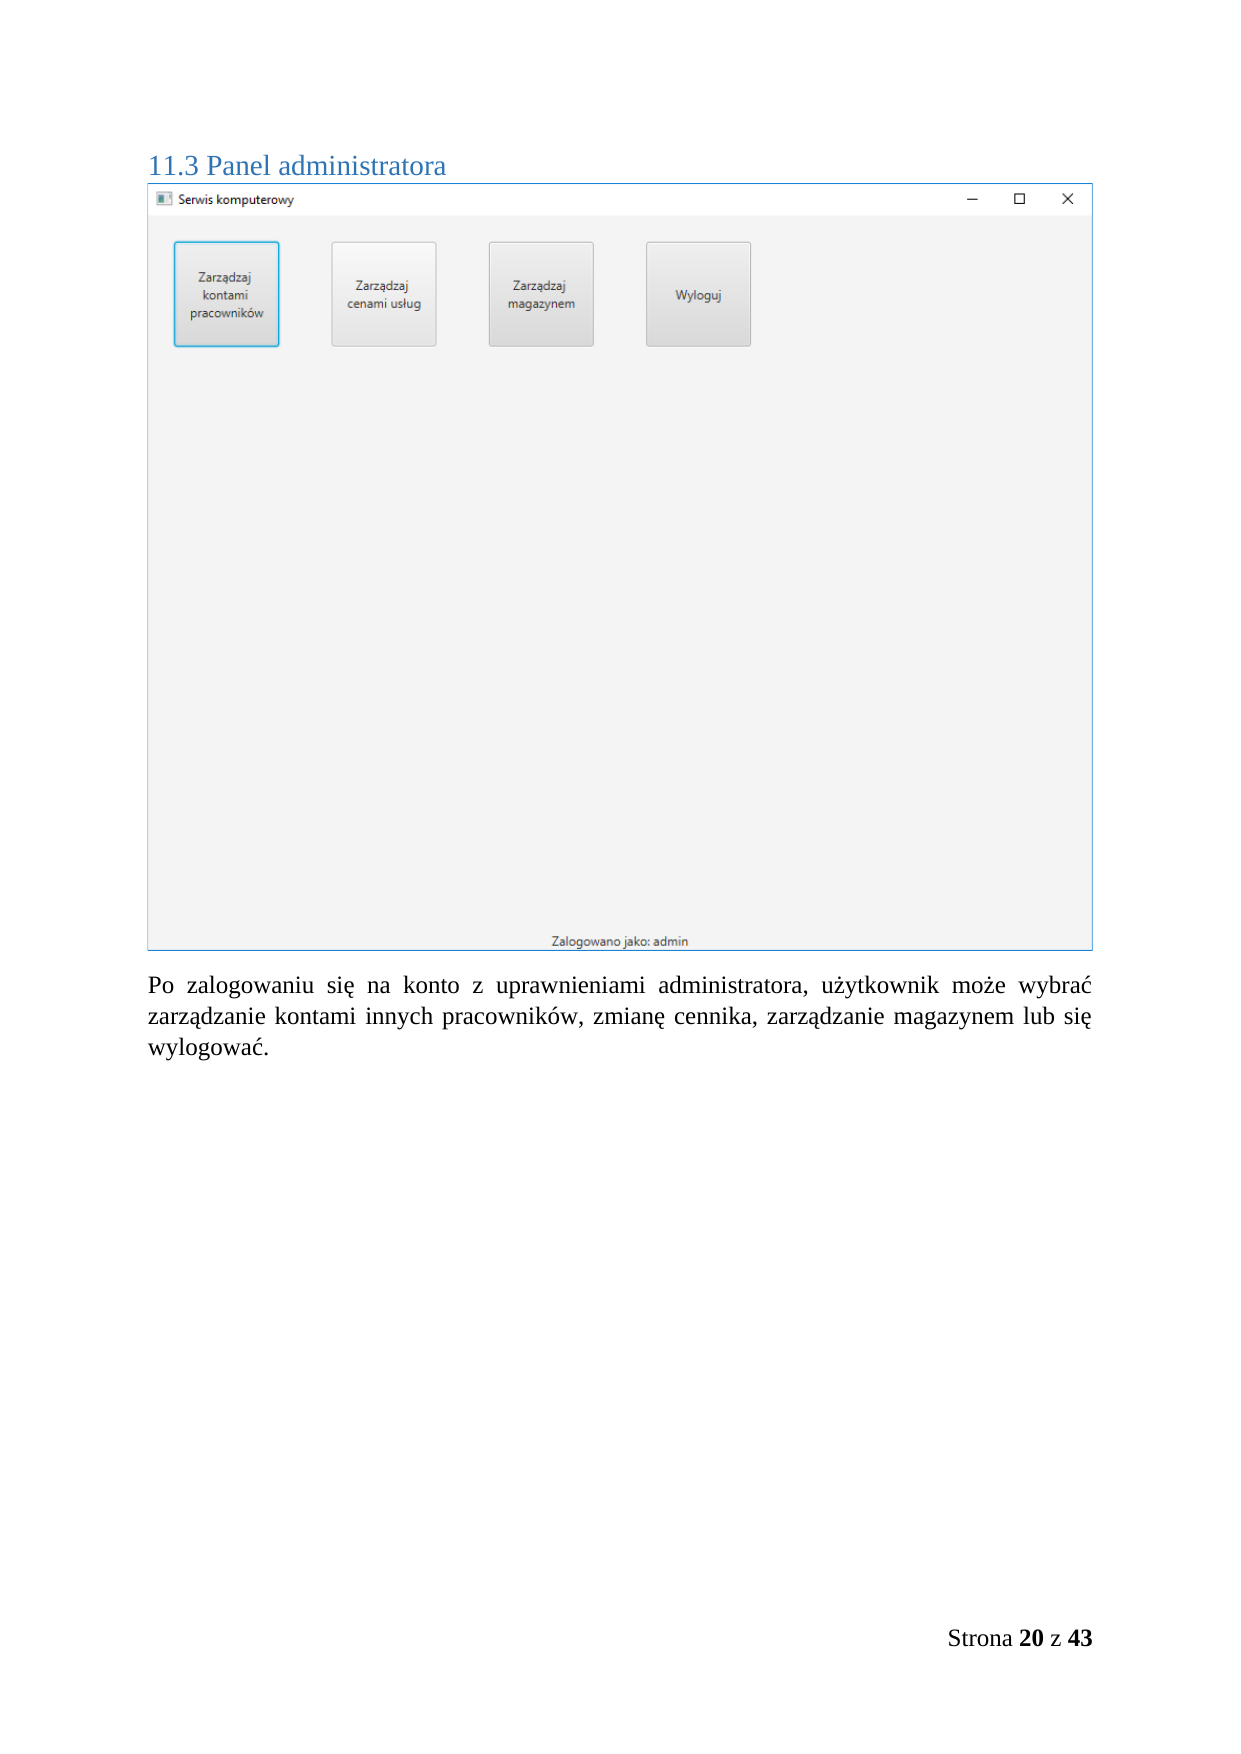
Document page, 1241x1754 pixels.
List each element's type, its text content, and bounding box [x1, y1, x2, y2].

subtitle 11.3 Panel administratora [148, 148, 1092, 181]
picture [147, 183, 1093, 951]
text Po zalogowaniu się na konto z uprawnieniami administratora, użytkownik może wybrać zarządzanie kontami innych pracowników, zmianę cennika, zarządzanie magazynem lub się wylogować. [148, 970, 1092, 1061]
